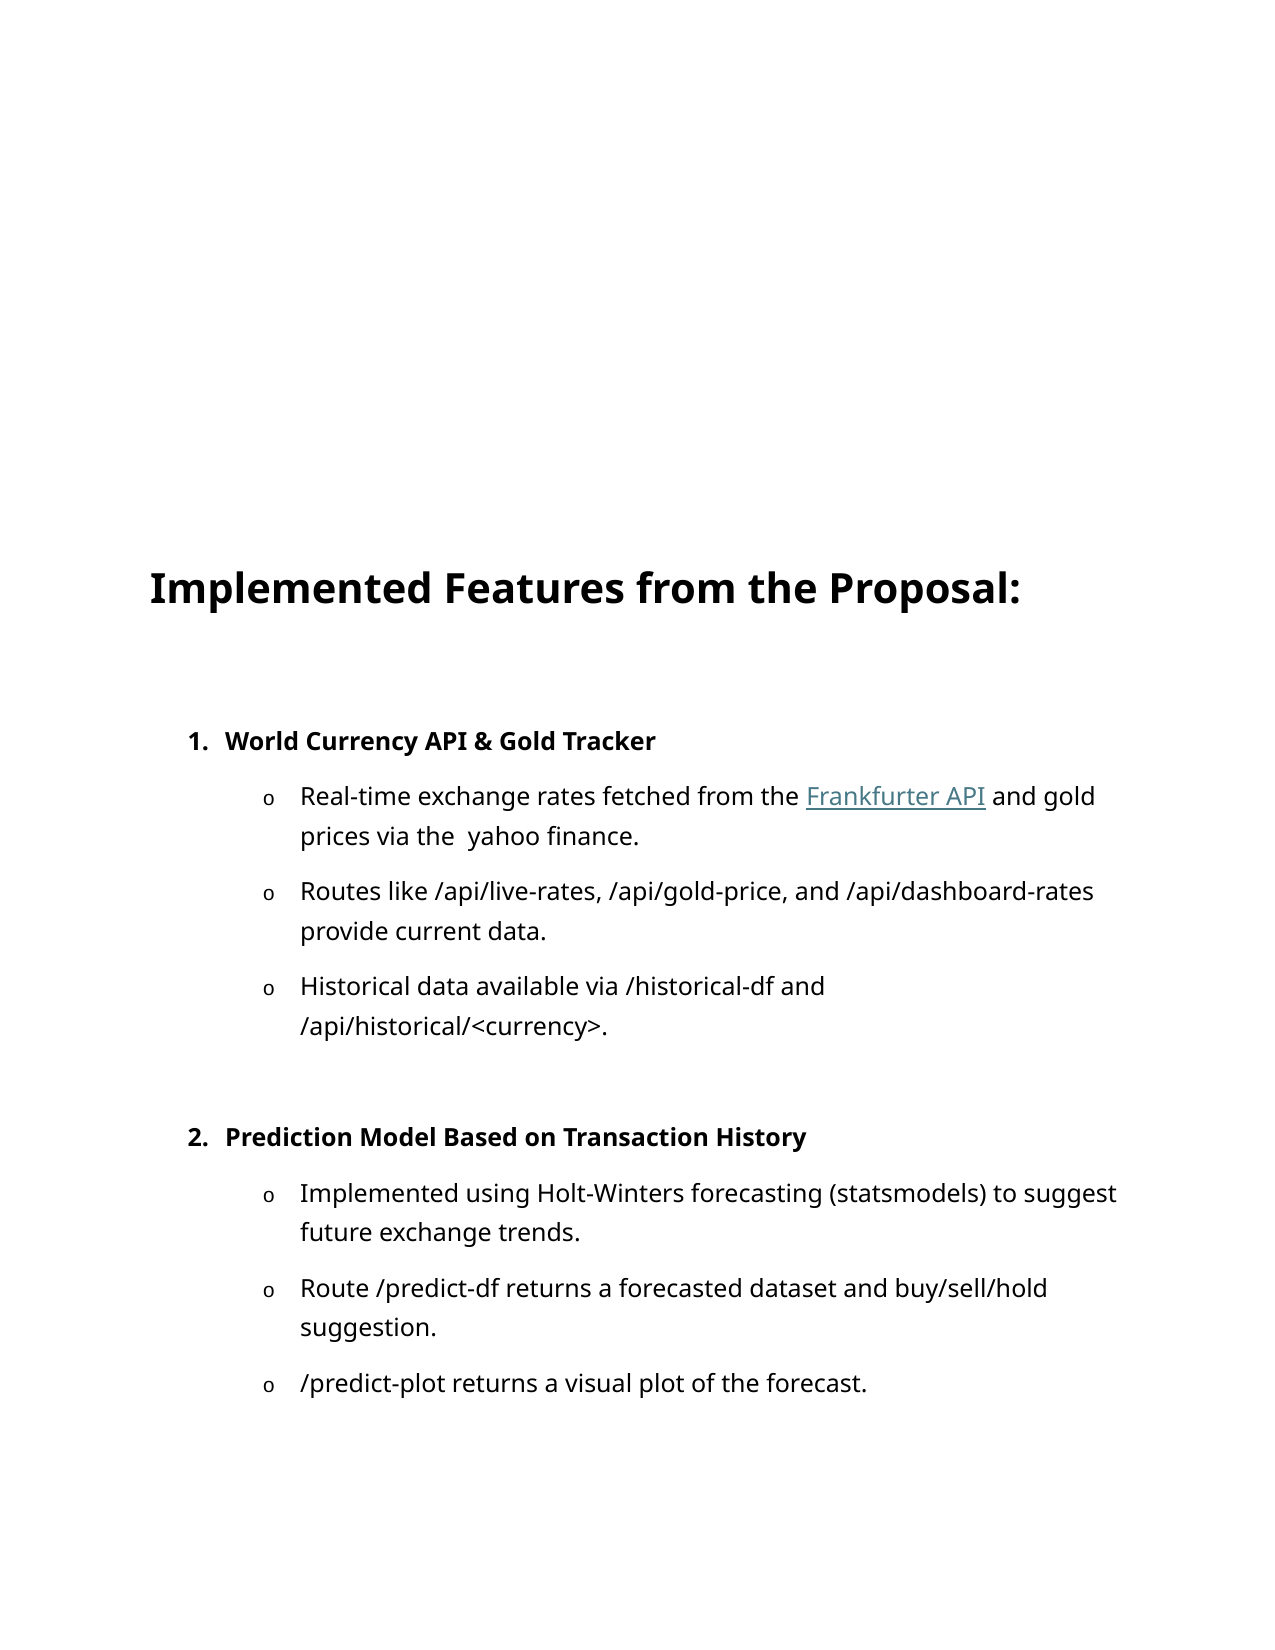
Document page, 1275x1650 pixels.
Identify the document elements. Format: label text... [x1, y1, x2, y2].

text Implemented Features from the Proposal: [150, 559, 1125, 616]
list Historical data available via /historical-df and /api/historical/<currency>. [262, 969, 1125, 1042]
list Routes like /api/live-rates, /api/gold-price, and /api/dashboard-rates provide current data. [262, 874, 1125, 947]
list /predict-plot returns a visual plot of the forecast. [262, 1366, 1125, 1400]
list Prediction Model Based on Transaction History [187, 1120, 1125, 1154]
list World Currency API & Gold Tracker [187, 723, 1125, 757]
list Implemented using Holt-Winters forecasting (statsmodels) to suggest future exchange trends. [262, 1176, 1125, 1249]
list Real-time exchange rates fetched from the Frankfurter API and gold prices via the yahoo finance. [262, 779, 1125, 852]
list Route /predict-df returns a forecasted dataset and buy/sell/hold suggestion. [262, 1271, 1125, 1344]
